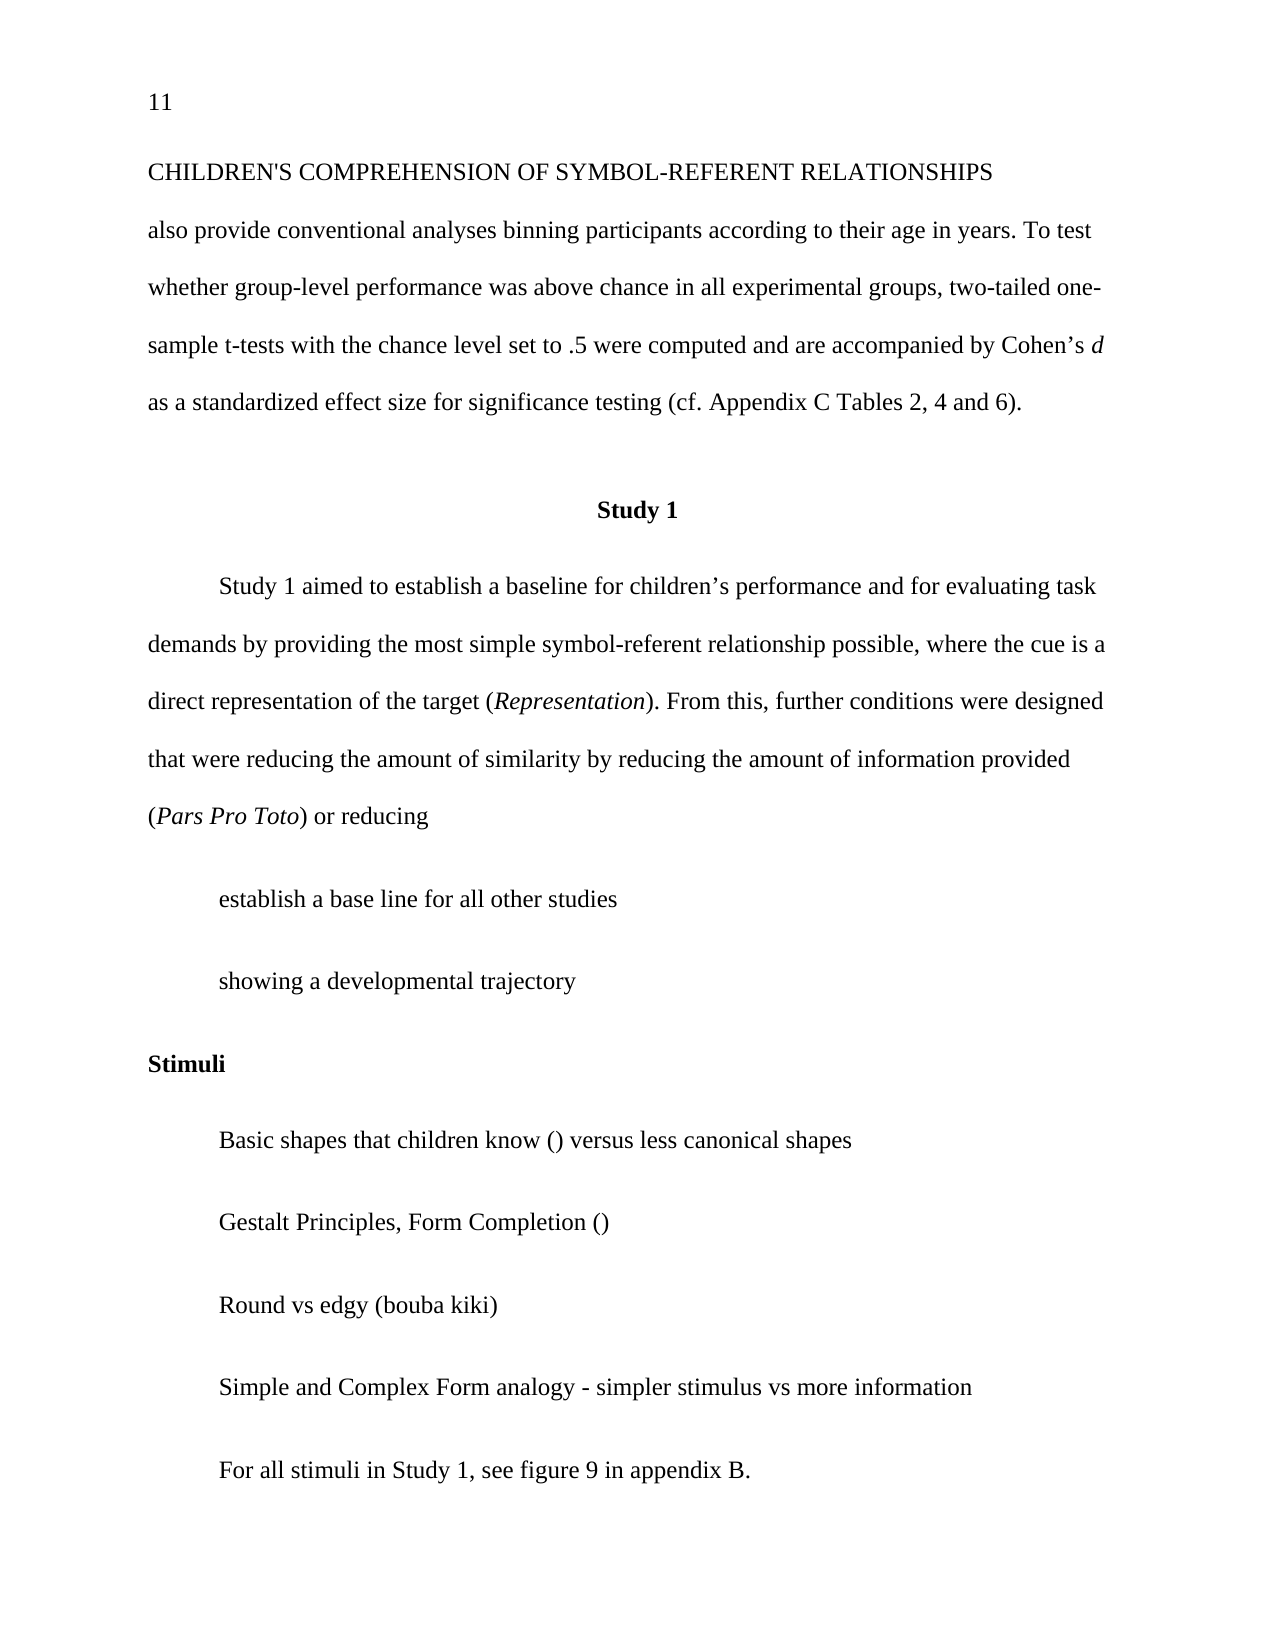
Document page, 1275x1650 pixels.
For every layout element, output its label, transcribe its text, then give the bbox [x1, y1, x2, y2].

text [148, 215, 1127, 416]
subtitle Study 1 [148, 495, 1127, 524]
text Study 1 aimed to establish a baseline for children’s performance and for evaluating task demands by providing the most simple symbol-referent relationship possible, where the cue is a direct representation of the target (Representation). From this, further conditions were designed that were reducing the amount of similarity by reducing the amount of information provided (Pars Pro Toto) or reducing [148, 571, 1127, 830]
text showing a developmental trajectory [148, 966, 1127, 995]
text Round vs edgy (bouba kiki) [148, 1290, 1127, 1319]
text For all stimuli in Study 1, see figure 9 in appendix B. [148, 1455, 1127, 1484]
text establish a base line for all other studies [148, 884, 1127, 912]
text Basic shapes that children know () versus less canonical shapes [148, 1125, 1127, 1154]
text Simple and Complex Form analogy - simpler stimulus vs more information [148, 1372, 1127, 1401]
text Gestalt Principles, Form Completion () [148, 1207, 1127, 1236]
subtitle Stimuli [148, 1049, 1127, 1077]
